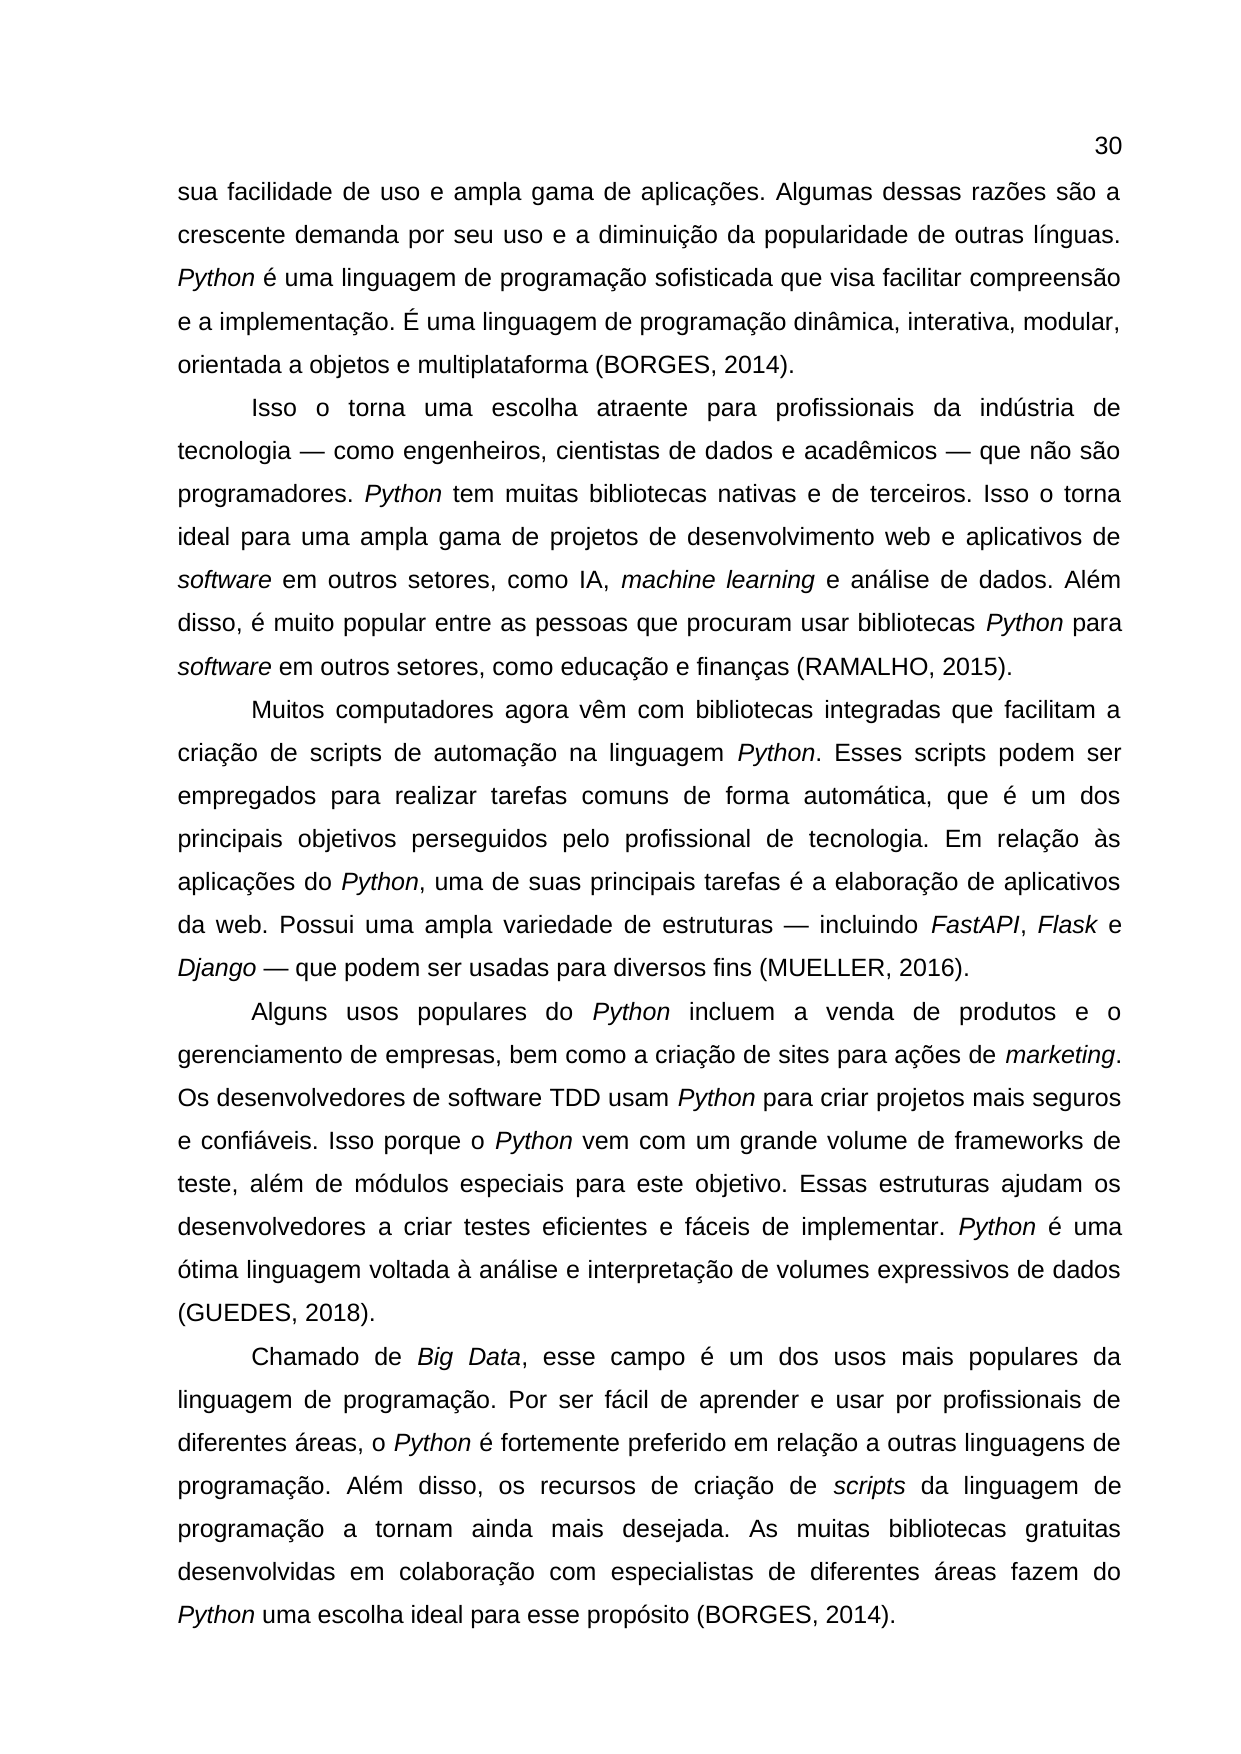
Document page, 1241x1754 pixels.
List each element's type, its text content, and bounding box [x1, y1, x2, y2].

text Chamado de Big Data, esse campo é um dos usos mais populares da linguagem de programação. Por ser fácil de aprender e usar por profissionais de diferentes áreas, o Python é fortemente preferido em relação a outras linguagens de programação. Além disso, os recursos de criação de scripts da linguagem de programação a tornam ainda mais desejada. As muitas bibliotecas gratuitas desenvolvidas em colaboração com especialistas de diferentes áreas fazem do Python uma escolha ideal para esse propósito (BORGES, 2014). [177, 1342, 1122, 1629]
text Alguns usos populares do Python incluem a venda de produtos e o gerenciamento de empresas, bem como a criação de sites para ações de marketing. Os desenvolvedores de software TDD usam Python para criar projetos mais seguros e confiáveis. Isso porque o Python vem com um grande volume de frameworks de teste, além de módulos especiais para este objetivo. Essas estruturas ajudam os desenvolvedores a criar testes eficientes e fáceis de implementar. Python é uma ótima linguagem voltada à análise e interpretação de volumes expressivos de dados (GUEDES, 2018). [177, 997, 1122, 1327]
text Isso o torna uma escolha atraente para profissionais da indústria de tecnologia — como engenheiros, cientistas de dados e acadêmicos — que não são programadores. Python tem muitas bibliotecas nativas e de terceiros. Isso o torna ideal para uma ampla gama de projetos de desenvolvimento web e aplicativos de software em outros setores, como IA, machine learning e análise de dados. Além disso, é muito popular entre as pessoas que procuram usar bibliotecas Python para software em outros setores, como educação e finanças (RAMALHO, 2015). [177, 393, 1122, 680]
text Muitos computadores agora vêm com bibliotecas integradas que facilitam a criação de scripts de automação na linguagem Python. Esses scripts podem ser empregados para realizar tarefas comuns de forma automática, que é um dos principais objetivos perseguidos pelo profissional de tecnologia. Em relação às aplicações do Python, uma de suas principais tarefas é a elaboração de aplicativos da web. Possui uma ampla variedade de estruturas — incluindo FastAPI, Flask e Django — que podem ser usadas para diversos fins (MUELLER, 2016). [177, 695, 1122, 982]
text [177, 177, 1122, 378]
